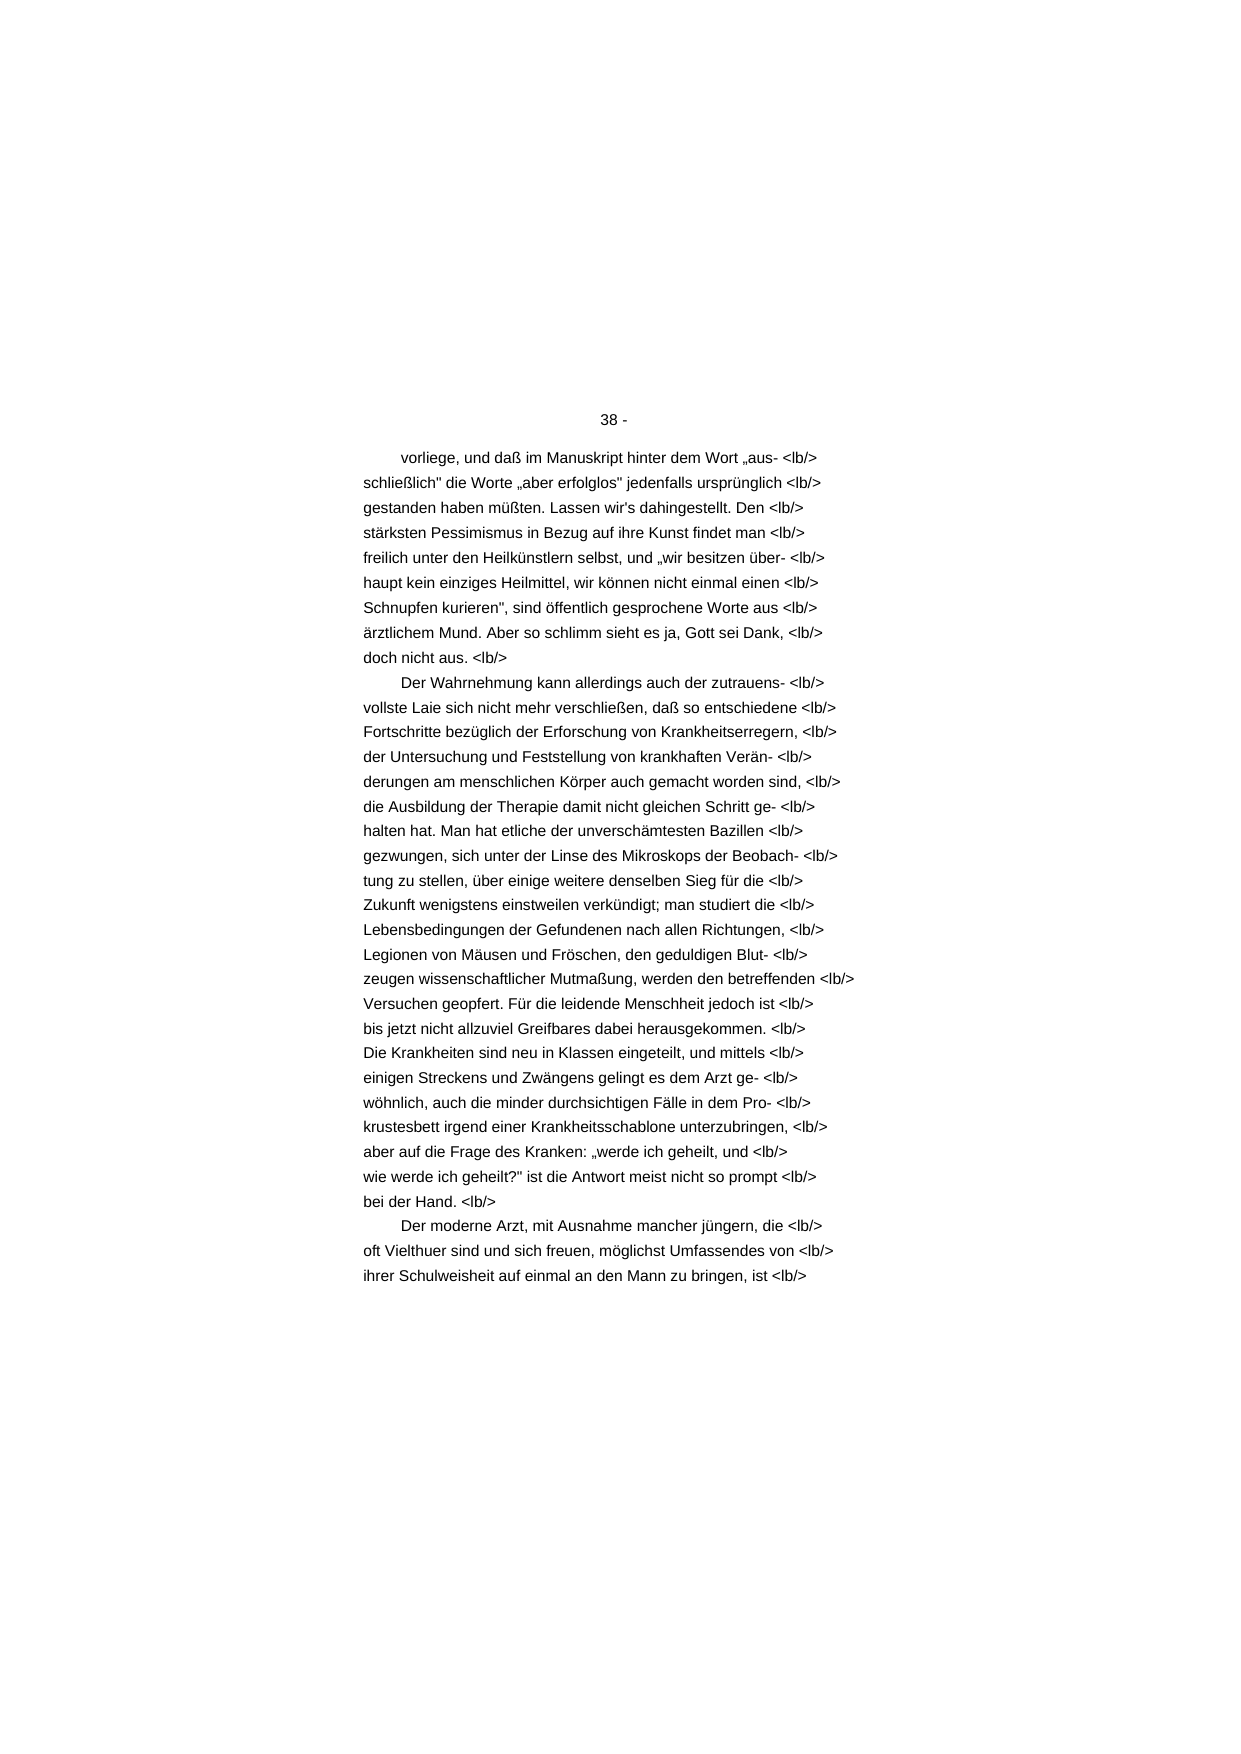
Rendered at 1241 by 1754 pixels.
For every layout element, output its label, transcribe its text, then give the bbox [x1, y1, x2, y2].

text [363, 449, 874, 667]
text Der moderne Arzt, mit Ausnahme mancher jüngern, die <lb/> oft Vielthuer sind und sich freuen, möglichst Umfassendes von <lb/> ihrer Schulweisheit auf einmal an den Mann zu bringen, ist <lb/> [363, 1217, 874, 1284]
text Der Wahrnehmung kann allerdings auch der zutrauens- <lb/> vollste Laie sich nicht mehr verschließen, daß so entschiedene <lb/> Fortschritte bezüglich der Erforschung von Krankheitserregern, <lb/> der Untersuchung und Feststellung von krankhaften Verän- <lb/> derungen am menschlichen Körper auch gemacht worden sind, <lb/> die Ausbildung der Therapie damit nicht gleichen Schritt ge- <lb/> halten hat. Man hat etliche der unverschämtesten Bazillen <lb/> gezwungen, sich unter der Linse des Mikroskops der Beobach- <lb/> tung zu stellen, über einige weitere denselben Sieg für die <lb/> Zukunft wenigstens einstweilen verkündigt; man studiert die <lb/> Lebensbedingungen der Gefundenen nach allen Richtungen, <lb/> Legionen von Mäusen und Fröschen, den geduldigen Blut- <lb/> zeugen wissenschaftlicher Mutmaßung, werden den betreffenden <lb/> Versuchen geopfert. Für die leidende Menschheit jedoch ist <lb/> bis jetzt nicht allzuviel Greifbares dabei herausgekommen. <lb/> Die Krankheiten sind neu in Klassen eingeteilt, und mittels <lb/> einigen Streckens und Zwängens gelingt es dem Arzt ge- <lb/> wöhnlich, auch die minder durchsichtigen Fälle in dem Pro- <lb/> krustesbett irgend einer Krankheitsschablone unterzubringen, <lb/> aber auf die Frage des Kranken: „werde ich geheilt, und <lb/> wie werde ich geheilt?" ist die Antwort meist nicht so prompt <lb/> bei der Hand. <lb/> [363, 674, 874, 1210]
